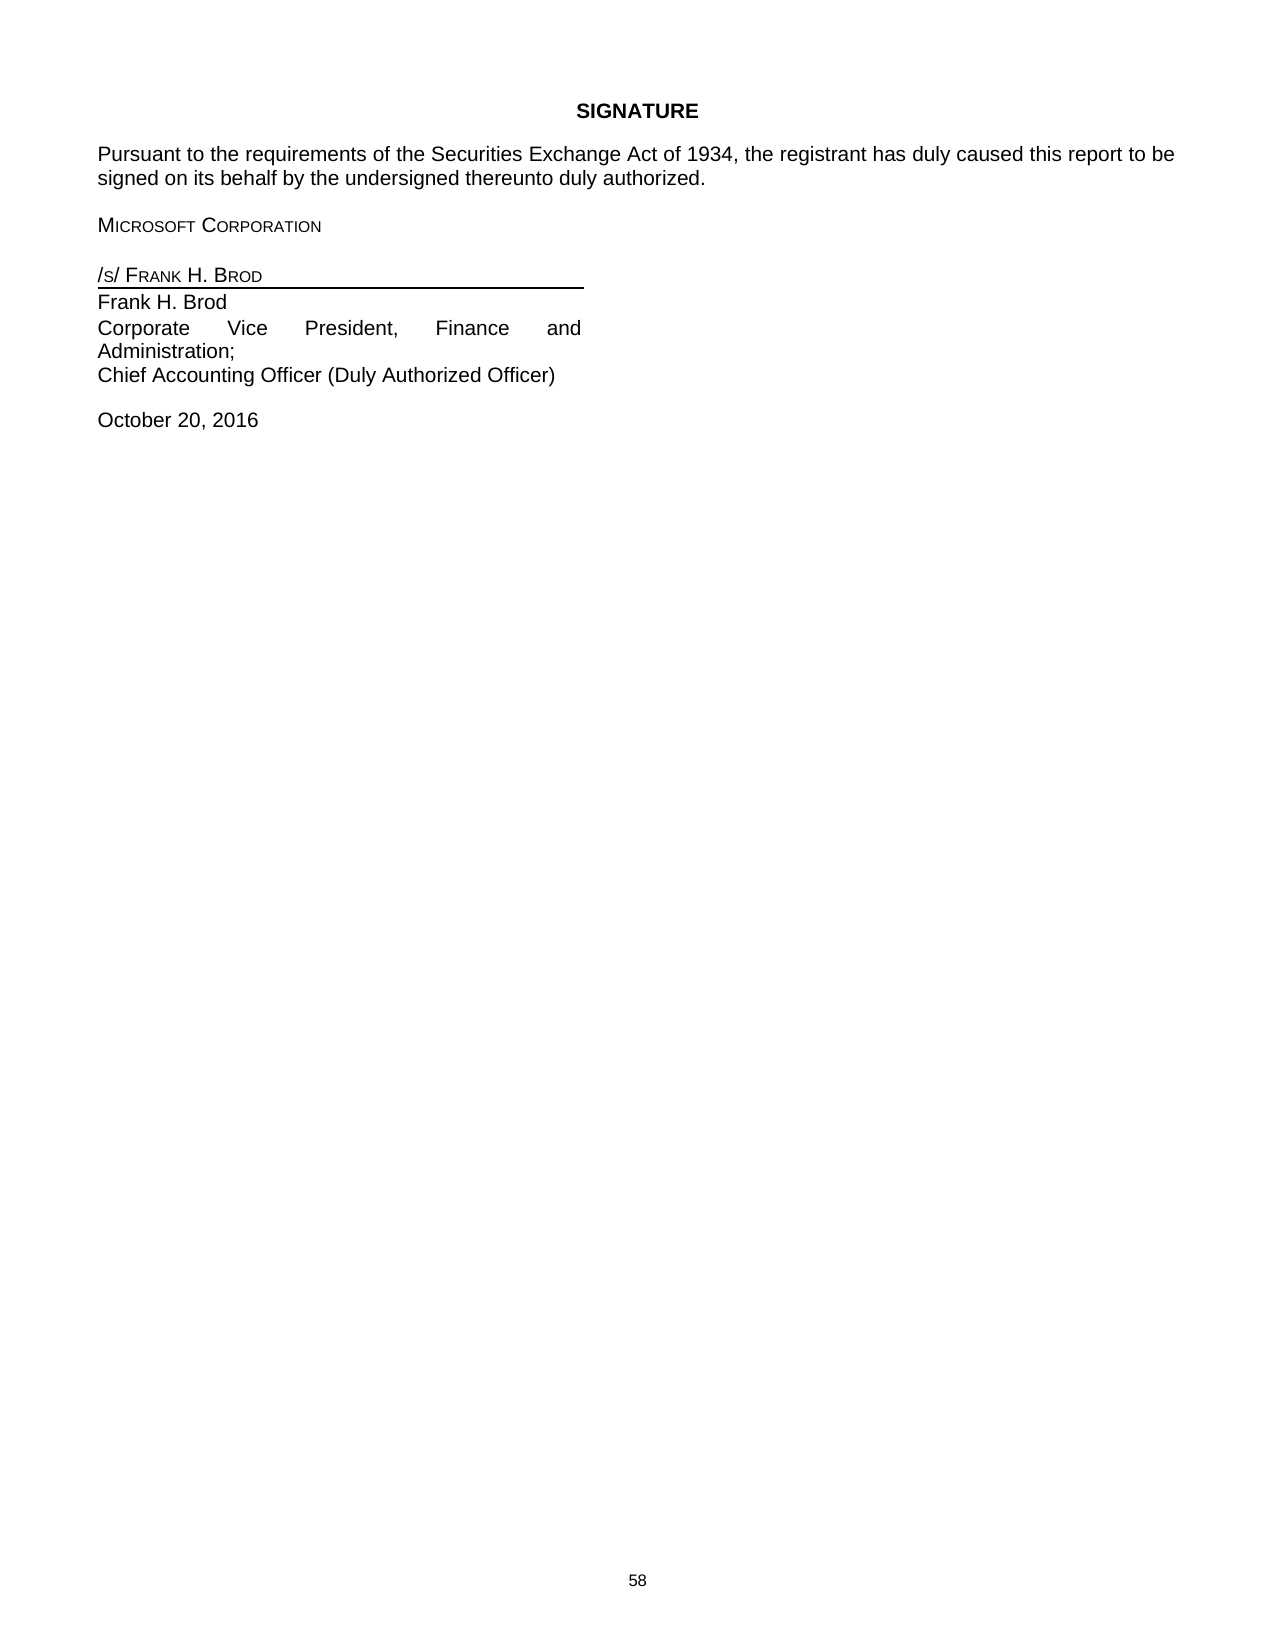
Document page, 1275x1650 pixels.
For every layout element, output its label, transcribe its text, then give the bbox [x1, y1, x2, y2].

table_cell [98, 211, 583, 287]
text Pursuant to the requirements of the Securities Exchange Act of 1934, the registrant has duly caused this report to be signed on its behalf by the undersigned thereunto duly authorized. [97, 142, 1177, 189]
text SIGNATURE [97, 99, 1177, 123]
text October 20, 2016 [97, 408, 1177, 432]
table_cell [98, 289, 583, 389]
